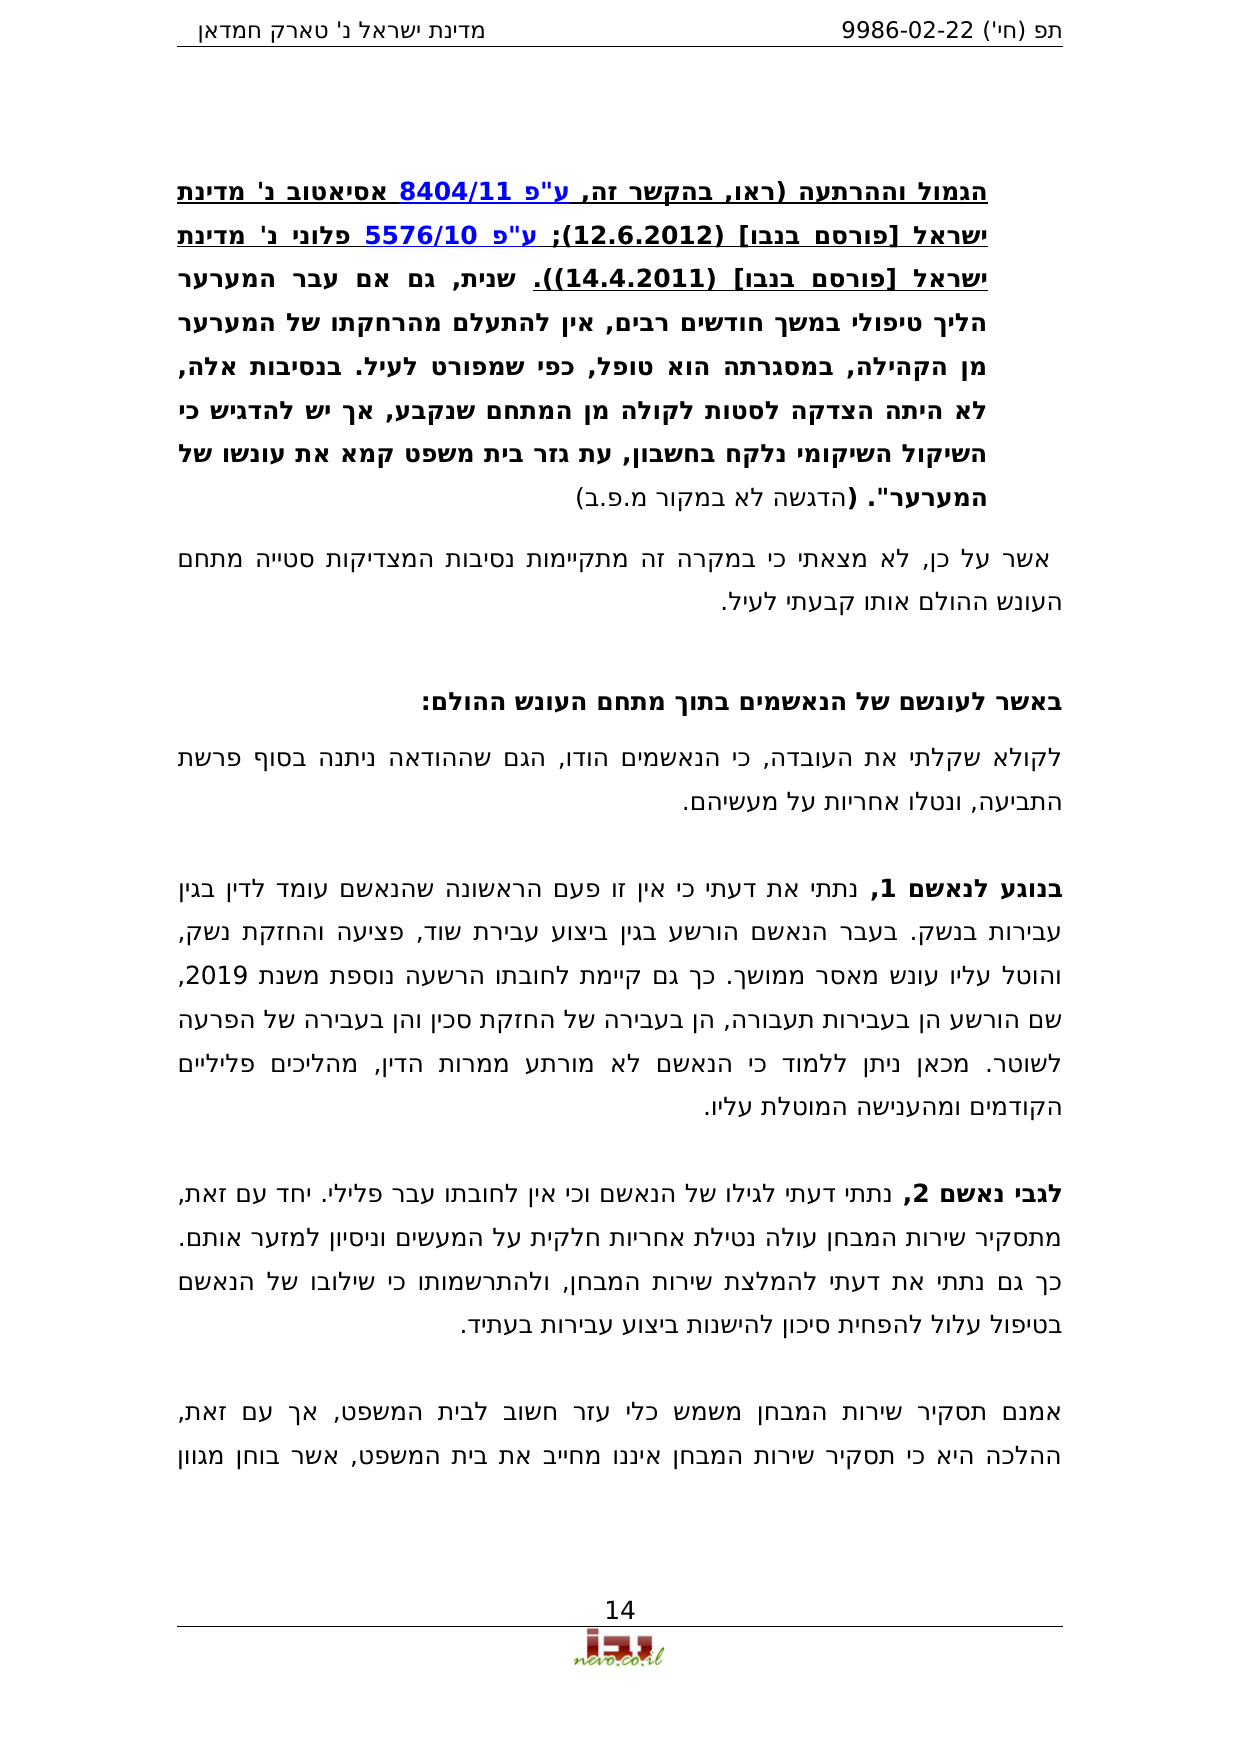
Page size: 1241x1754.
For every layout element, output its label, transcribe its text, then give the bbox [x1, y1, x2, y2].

text לגבי נאשם 2, נתתי דעתי לגילו של הנאשם וכי אין לחובתו עבר פלילי. יחד עם זאת, מתסקיר שירות המבחן עולה נטילת אחריות חלקית על המעשים וניסיון למזער אותם. כך גם נתתי את דעתי להמלצת שירות המבחן, ולהתרשמותו כי שילובו של הנאשם בטיפול עלול להפחית סיכון להישנות ביצוע עבירות בעתיד. [177, 1179, 1063, 1340]
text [177, 177, 988, 202]
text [177, 1398, 1063, 1471]
text בנוגע לנאשם 1, נתתי את דעתי כי אין זו פעם הראשונה שהנאשם עומד לדין בגין עבירות בנשק. בעבר הנאשם הורשע בגין ביצוע עבירת שוד, פציעה והחזקת נשק, והוטל עליו עונש מאסר ממושך. כך גם קיימת לחובתו הרשעה נוספת משנת 2019, שם הורשע הן בעבירות תעבורה, הן בעבירה של החזקת סכין והן בעבירה של הפרעה לשוטר. מכאן ניתן ללמוד כי הנאשם לא מורתע ממרות הדין, מהליכים פליליים הקודמים ומהענישה המוטלת עליו. [177, 874, 1063, 1122]
picture [574, 1628, 666, 1667]
text אשר על כן, לא מצאתי כי במקרה זה מתקיימות נסיבות המצדיקות סטייה מתחם העונש ההולם אותו קבעתי לעיל. [177, 544, 1063, 617]
text לקולא שקלתי את העובדה, כי הנאשמים הודו, הגם שההודאה ניתנה בסוף פרשת התביעה, ונטלו אחריות על מעשיהם. [177, 743, 1063, 816]
text באשר לעונשם של הנאשמים בתוך מתחם העונש ההולם: [177, 687, 1063, 716]
